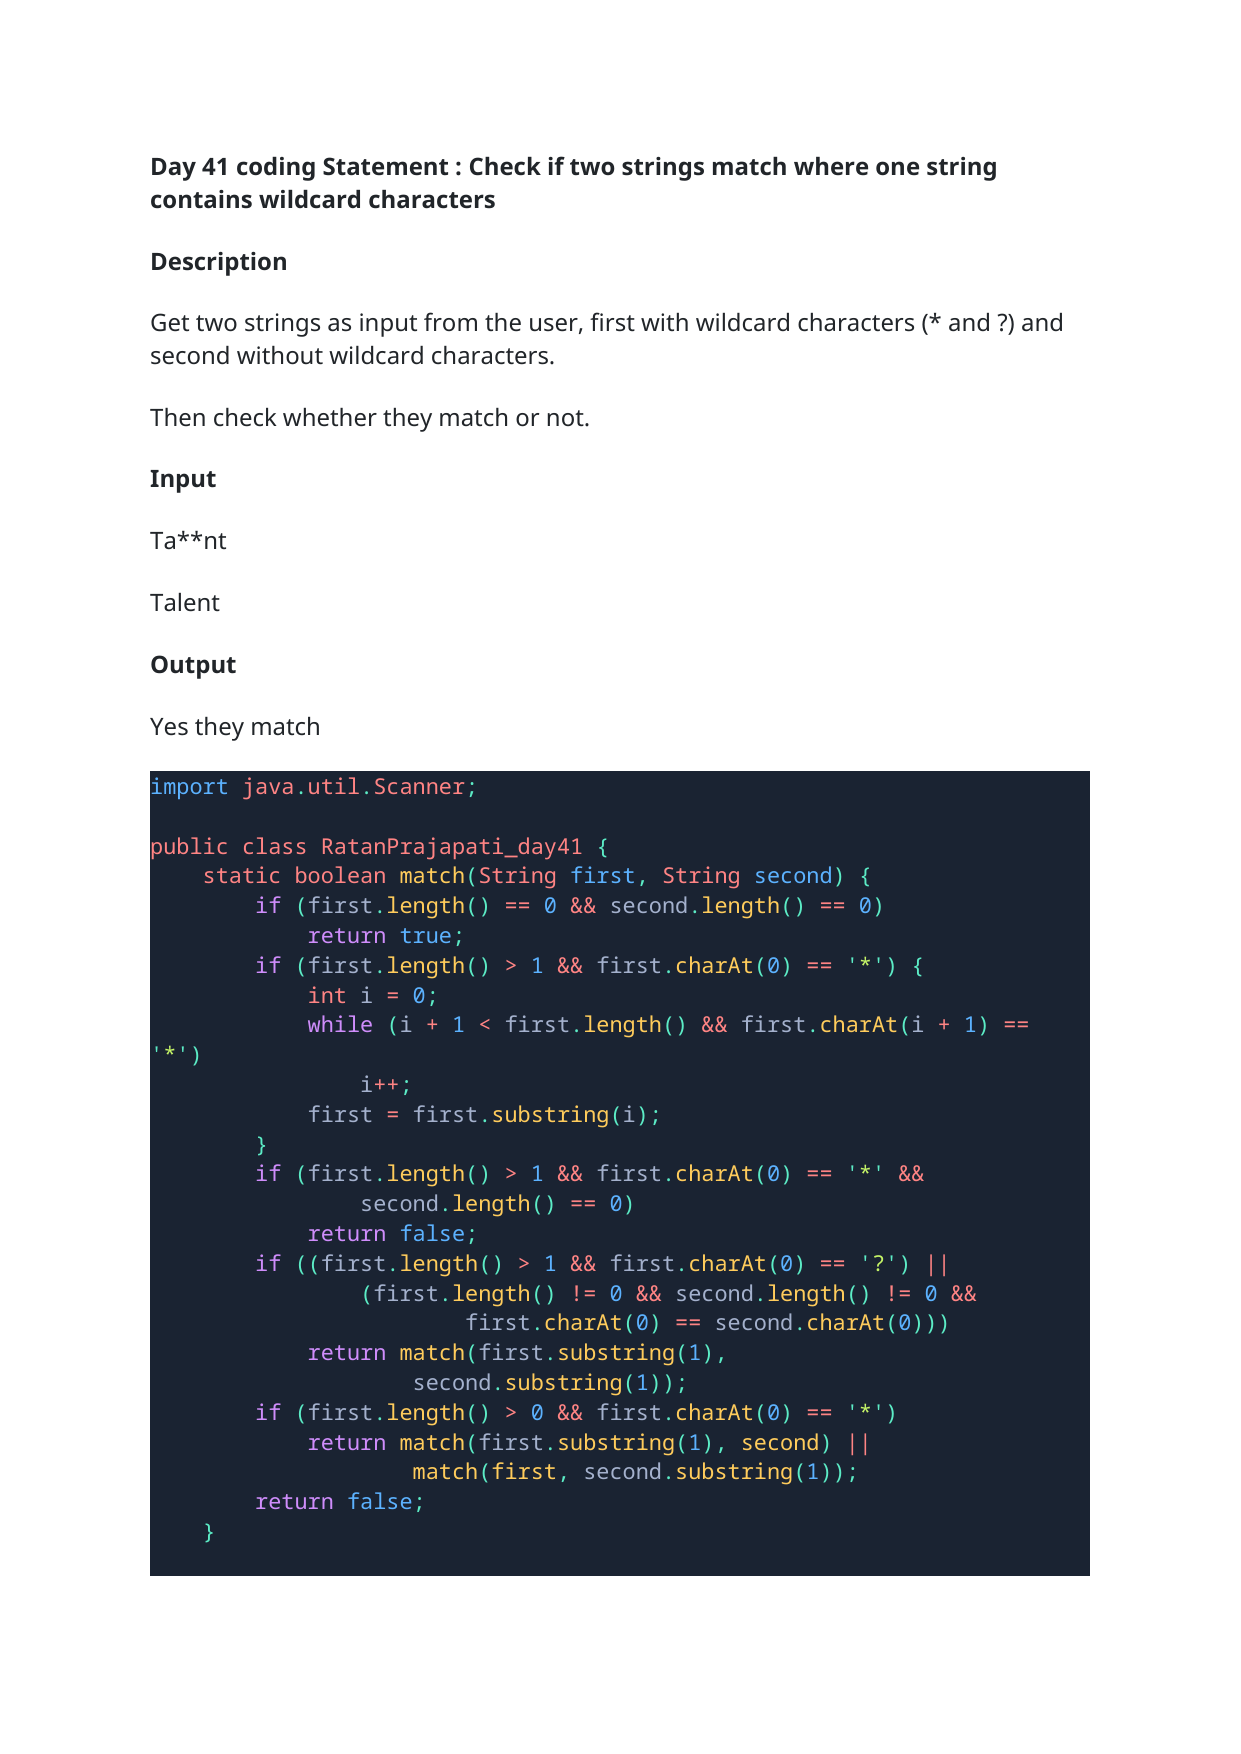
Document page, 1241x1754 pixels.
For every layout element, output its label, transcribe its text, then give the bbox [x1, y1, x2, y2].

text Talent [150, 586, 1090, 618]
text i++; [150, 1069, 1090, 1099]
text if ((first.length() > 1 && first.charAt(0) == '?') || [150, 1248, 1090, 1278]
text return false; [150, 1218, 1090, 1248]
text Then check whether they match or not. [150, 401, 1090, 433]
text return true; [150, 920, 1090, 950]
text if (first.length() > 1 && first.charAt(0) == '*') { [150, 950, 1090, 980]
text static boolean match(String first, String second) { [150, 861, 1090, 890]
text first = first.substring(i); [150, 1099, 1090, 1129]
text second.substring(1)); [150, 1367, 1090, 1397]
text (first.length() != 0 && second.length() != 0 && [150, 1278, 1090, 1307]
text second.length() == 0) [150, 1188, 1090, 1218]
text Input [150, 462, 1090, 495]
text if (first.length() == 0 && second.length() == 0) [150, 890, 1090, 920]
text return match(first.substring(1), second) || [150, 1427, 1090, 1456]
text match(first, second.substring(1)); [150, 1456, 1090, 1486]
text return match(first.substring(1), [150, 1337, 1090, 1367]
text int i = 0; [150, 980, 1090, 1009]
text return false; [150, 1486, 1090, 1516]
text public class RatanPrajapati_day41 { [150, 831, 1090, 861]
text Yes they match [150, 709, 1090, 742]
text if (first.length() > 1 && first.charAt(0) == '*' && [150, 1158, 1090, 1188]
text while (i + 1 < first.length() && first.charAt(i + 1) == '*') [150, 1009, 1090, 1069]
text import java.util.Scanner; [150, 771, 1090, 801]
text Day 41 coding Statement : Check if two strings match where one string contains wildcard characters [150, 150, 1090, 215]
text Get two strings as input from the user, first with wildcard characters (* and ?) and second without wildcard characters. [150, 306, 1090, 371]
text Ta**nt [150, 524, 1090, 557]
text if (first.length() > 0 && first.charAt(0) == '*') [150, 1397, 1090, 1427]
text Output [150, 648, 1090, 680]
text } [150, 1516, 1090, 1546]
text } [150, 1129, 1090, 1158]
text first.charAt(0) == second.charAt(0))) [150, 1307, 1090, 1337]
text Description [150, 244, 1090, 277]
